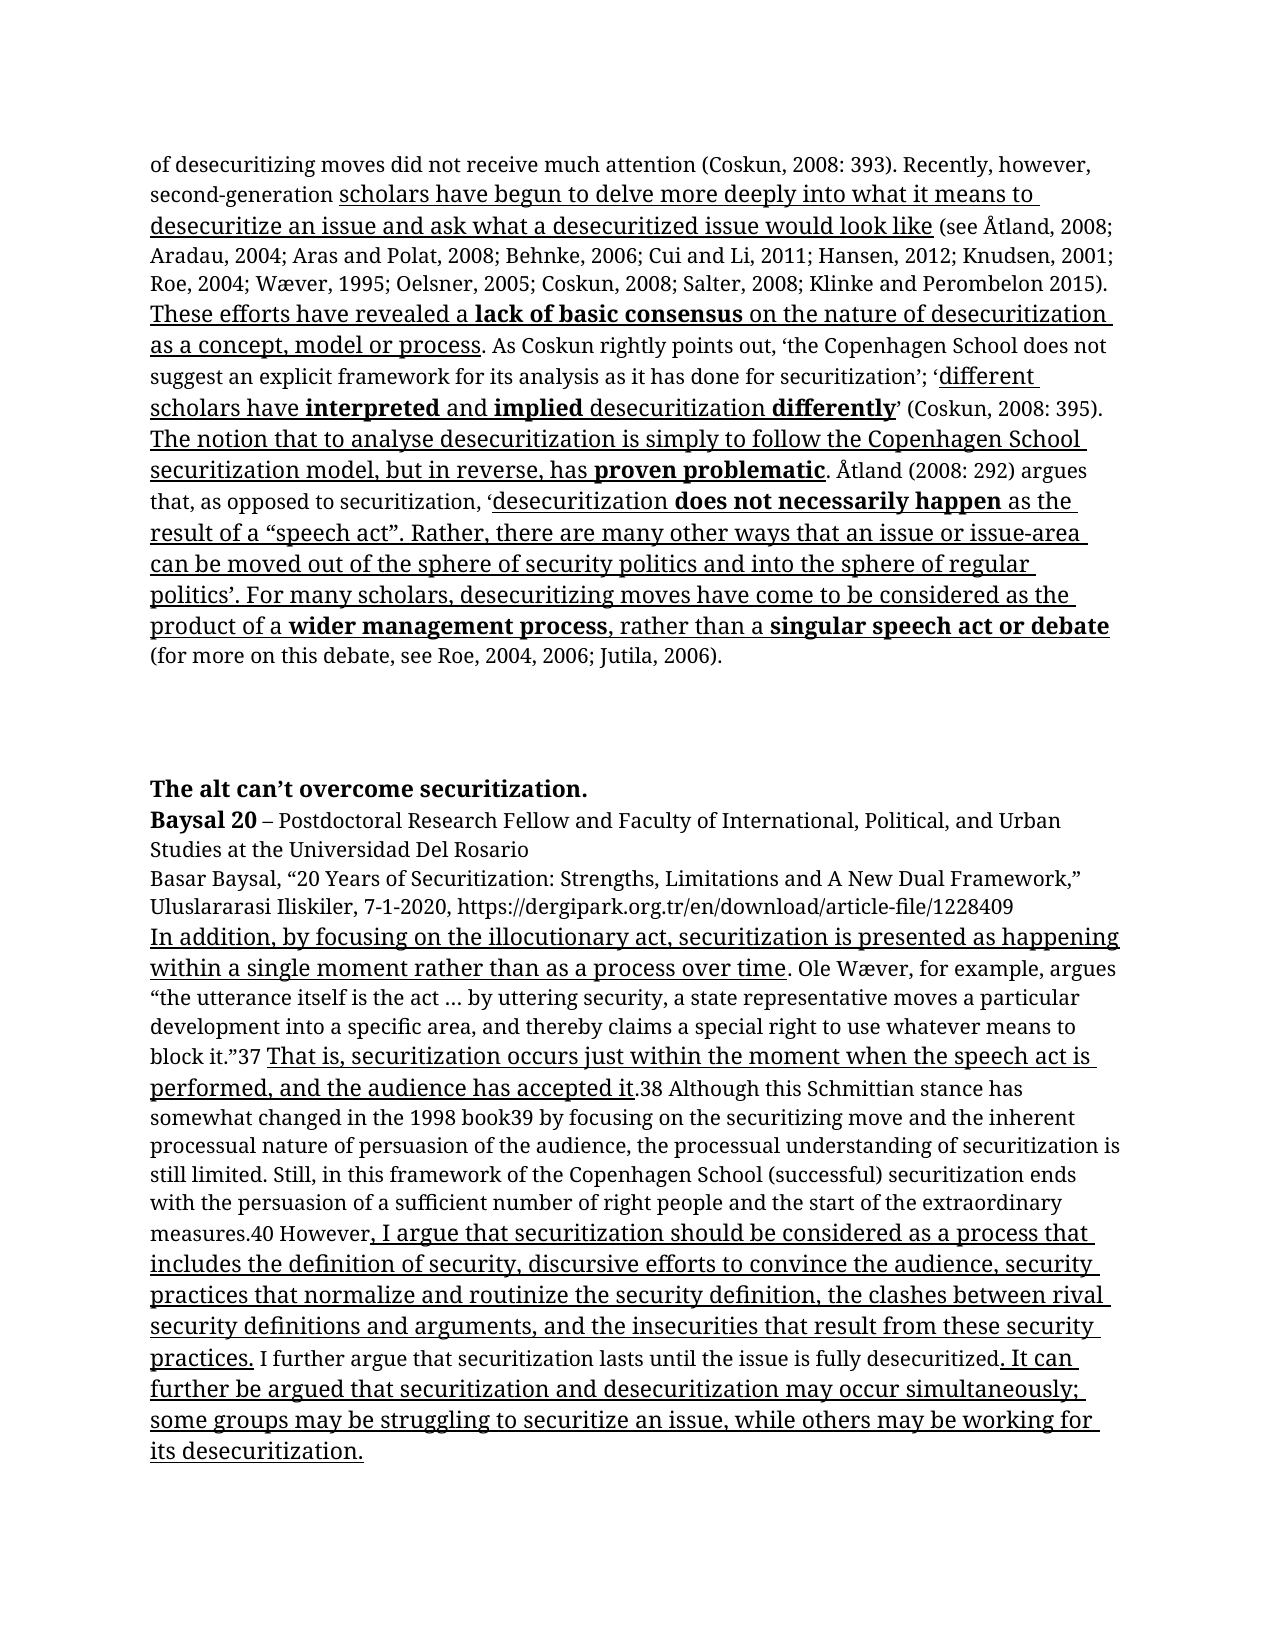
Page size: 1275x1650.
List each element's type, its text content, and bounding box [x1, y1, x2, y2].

text In addition, by focusing on the illocutionary act, securitization is presented as happening within a single moment rather than as a process over time. Ole Wæver, for example, argues “the utterance itself is the act … by uttering security, a state representative moves a particular development into a specific area, and thereby claims a special right to use whatever means to block it.”37 That is, securitization occurs just within the moment when the speech act is performed, and the audience has accepted it.38 Although this Schmittian stance has somewhat changed in the 1998 book39 by focusing on the securitizing move and the inherent processual nature of persuasion of the audience, the processual understanding of securitization is still limited. Still, in this framework of the Copenhagen School (successful) securitization ends with the persuasion of a sufficient number of right people and the start of the extraordinary measures.40 However, I argue that securitization should be considered as a process that includes the definition of security, discursive efforts to convince the audience, security practices that normalize and routinize the security definition, the clashes between rival security definitions and arguments, and the insecurities that result from these security practices. I further argue that securitization lasts until the issue is fully desecuritized. It can further be argued that securitization and desecuritization may occur simultaneously; some groups may be struggling to securitize an issue, while others may be working for its desecuritization. [150, 921, 1125, 1467]
text The alt can’t overcome securitization. [150, 773, 1125, 804]
text Baysal 20 – Postdoctoral Research Fellow and Faculty of International, Political, and Urban Studies at the Universidad Del Rosario [150, 804, 1125, 864]
text These efforts have revealed a lack of basic consensus on the nature of desecuritization as a concept, model or process. As Coskun rightly points out, ‘the Copenhagen School does not suggest an explicit framework for its analysis as it has done for securitization’; ‘different scholars have interpreted and implied desecuritization differently’ (Coskun, 2008: 395). The notion that to analyse desecuritization is simply to follow the Copenhagen School securitization model, but in reverse, has proven problematic. Åtland (2008: 292) argues that, as opposed to securitization, ‘desecuritization does not necessarily happen as the result of a “speech act”. Rather, there are many other ways that an issue or issue-area can be moved out of the sphere of security politics and into the sphere of regular politics’. For many scholars, desecuritizing moves have come to be considered as the product of a wider management process, rather than a singular speech act or debate (for more on this debate, see Roe, 2004, 2006; Jutila, 2006). [150, 298, 1125, 670]
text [150, 150, 1125, 298]
text Basar Baysal, “20 Years of Securitization: Strengths, Limitations and A New Dual Framework,” Uluslararasi Iliskiler, 7-1-2020, https://dergipark.org.tr/en/download/article-file/1228409 [150, 864, 1125, 921]
